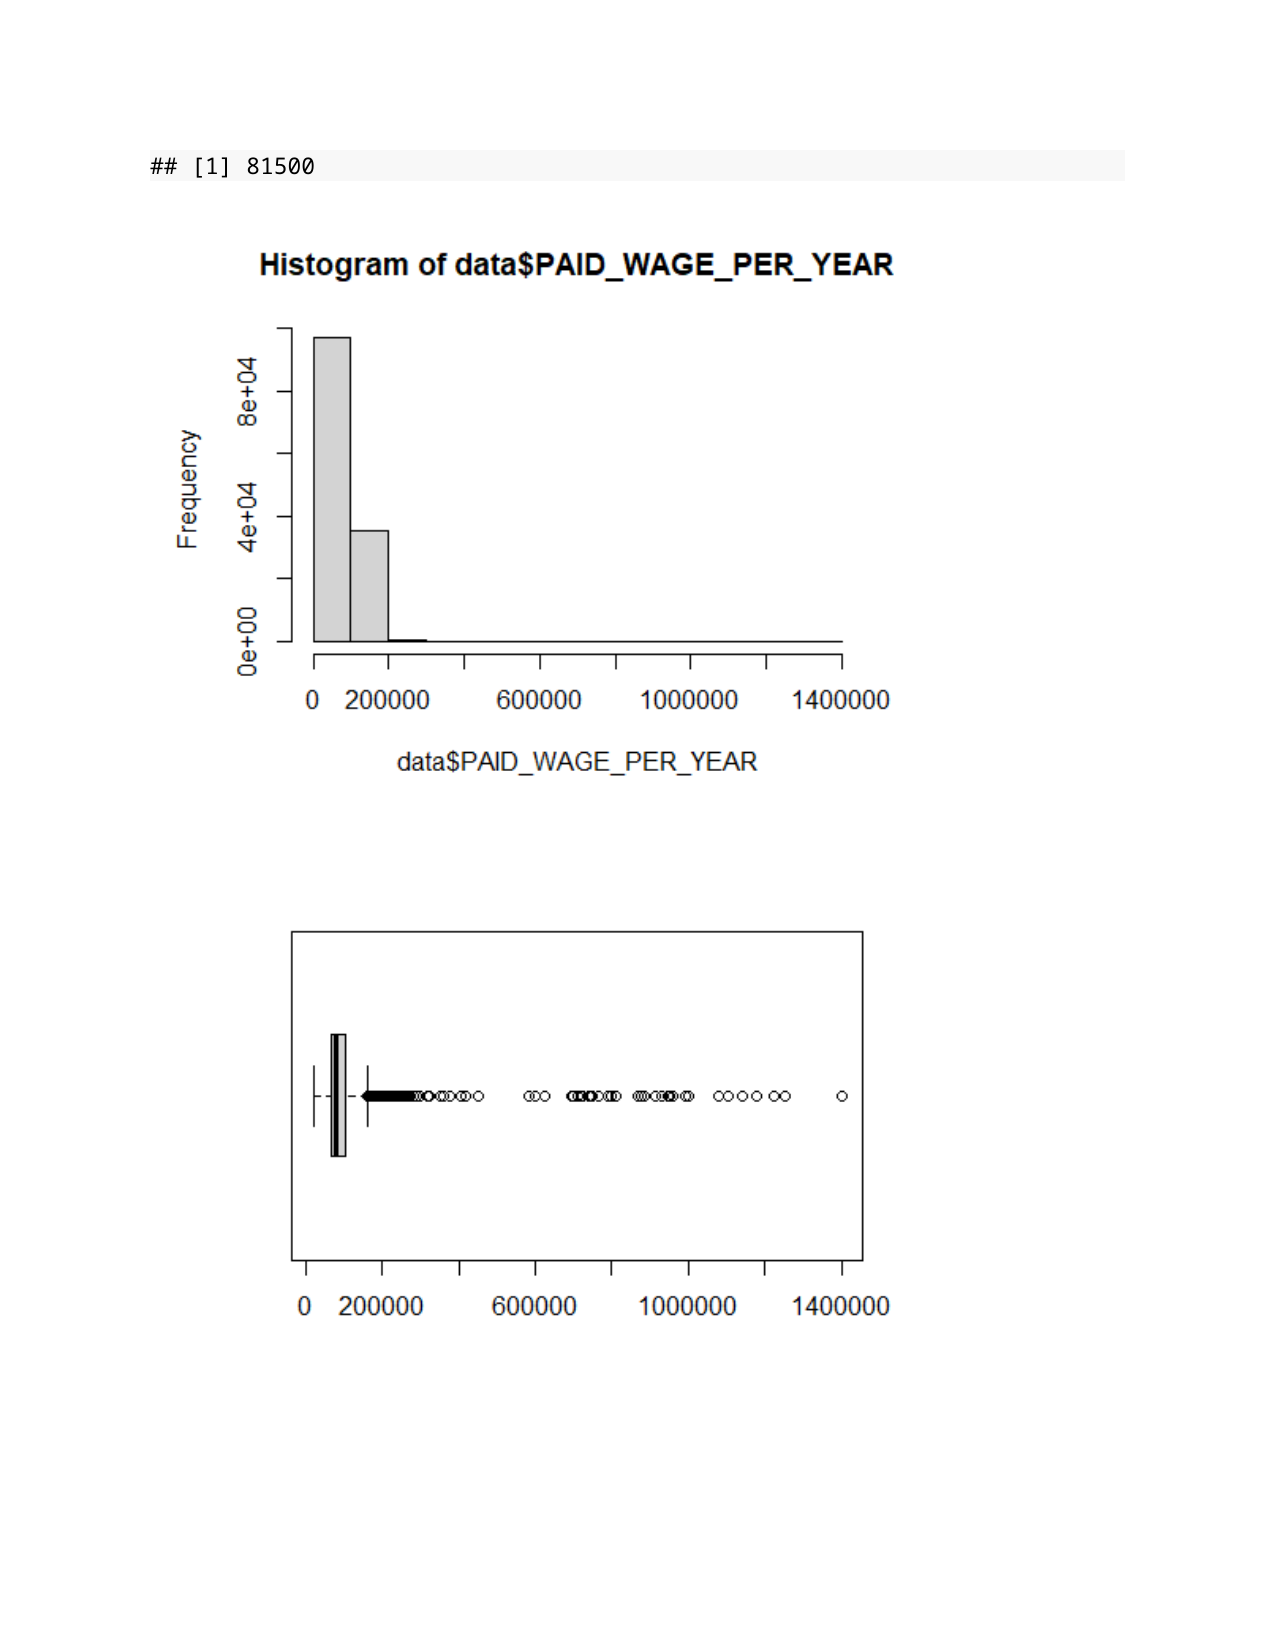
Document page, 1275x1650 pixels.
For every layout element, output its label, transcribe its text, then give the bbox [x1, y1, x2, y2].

picture [168, 202, 927, 1415]
text ## [1] 81500 [150, 150, 1125, 181]
